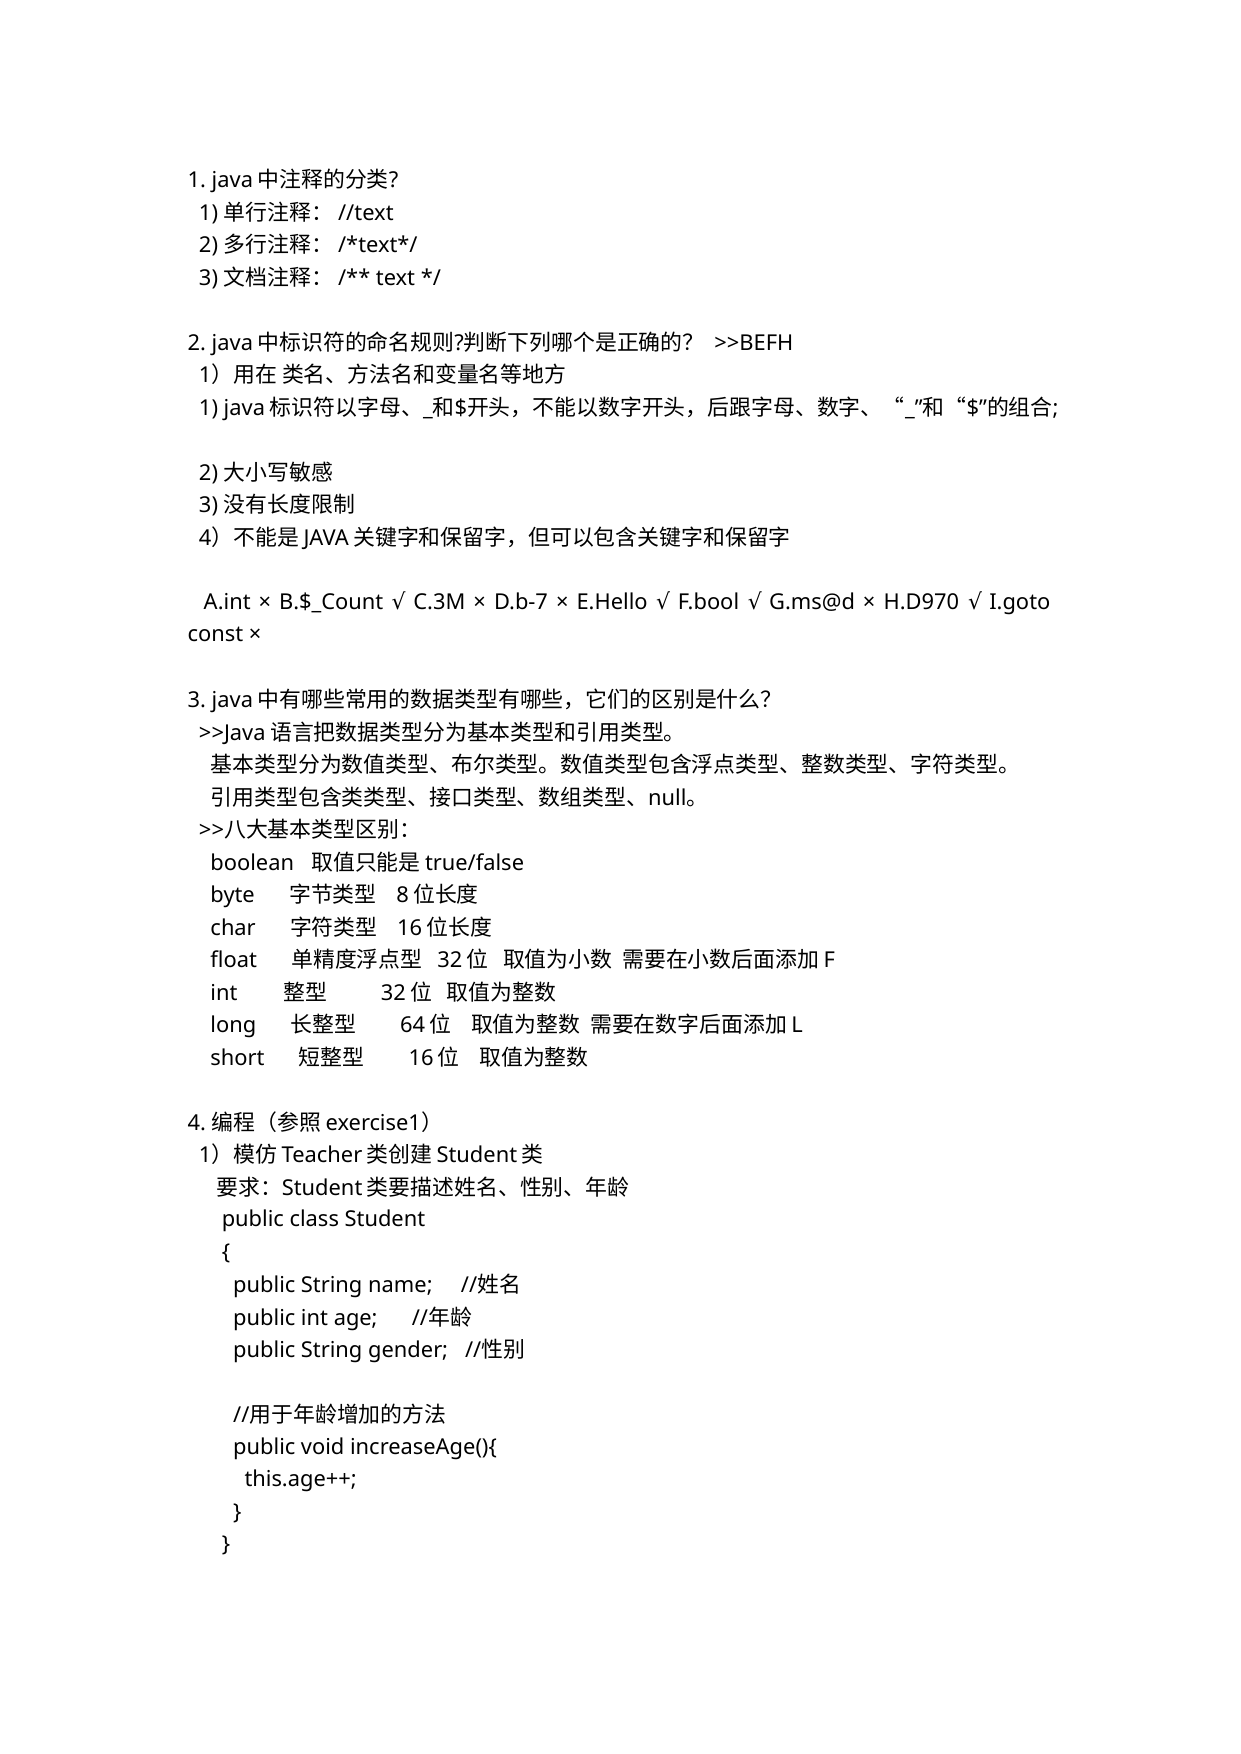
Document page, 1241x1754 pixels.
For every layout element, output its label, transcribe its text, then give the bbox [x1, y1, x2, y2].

text long 长整型 64位 取值为整数 需要在数字后面添加L [187, 1007, 1053, 1039]
text public int age; //年龄 [187, 1299, 1053, 1332]
text 2) 多行注释： /*text*/ [187, 227, 1053, 259]
text { [187, 1234, 1053, 1267]
text 1）模仿Teacher类创建Student类 [187, 1137, 1053, 1169]
text 1) 单行注释： //text [187, 194, 1053, 227]
text 2) 大小写敏感 [187, 454, 1053, 487]
text this.age++; [187, 1462, 1053, 1494]
text public class Student [187, 1202, 1053, 1234]
text 4. 编程（参照exercise1） [187, 1104, 1053, 1137]
text float 单精度浮点型 32位 取值为小数 需要在小数后面添加F [187, 942, 1053, 974]
text public void increaseAge(){ [187, 1429, 1053, 1462]
text >>Java语言把数据类型分为基本类型和引用类型。 [187, 714, 1053, 747]
text 2. java中标识符的命名规则?判断下列哪个是正确的？ >>BEFH [187, 324, 1053, 357]
text } [187, 1494, 1053, 1527]
text 3) 没有长度限制 [187, 487, 1053, 519]
text 基本类型分为数值类型、布尔类型。数值类型包含浮点类型、整数类型、字符类型。 [187, 747, 1053, 779]
text A.int × B.$_Count √ C.3M × D.b-7 × E.Hello √ F.bool √ G.ms@d × H.D970 √ I.goto const × [187, 584, 1053, 649]
text //用于年龄增加的方法 [187, 1397, 1053, 1429]
text >>八大基本类型区别： [187, 812, 1053, 844]
text public String name; //姓名 [187, 1267, 1053, 1299]
text boolean 取值只能是true/false [187, 844, 1053, 877]
text 3. java中有哪些常用的数据类型有哪些，它们的区别是什么？ [187, 682, 1053, 714]
text 要求：Student类要描述姓名、性别、年龄 [187, 1169, 1053, 1202]
text 1）用在 类名、方法名和变量名等地方 [187, 357, 1053, 389]
text 4）不能是JAVA关键字和保留字，但可以包含关键字和保留字 [187, 519, 1053, 552]
text byte 字节类型 8位长度 [187, 877, 1053, 909]
text 3) 文档注释： /** text */ [187, 259, 1053, 292]
text 1. java中注释的分类? [187, 162, 1053, 194]
text public String gender; //性别 [187, 1332, 1053, 1364]
text } [187, 1527, 1053, 1559]
text int 整型 32位 取值为整数 [187, 974, 1053, 1007]
text short 短整型 16位 取值为整数 [187, 1039, 1053, 1072]
text char 字符类型 16位长度 [187, 909, 1053, 942]
text 引用类型包含类类型、接口类型、数组类型、null。 [187, 779, 1053, 812]
text 1) java标识符以字母、_和$开头，不能以数字开头，后跟字母、数字、“_”和“$”的组合; [187, 389, 1053, 454]
